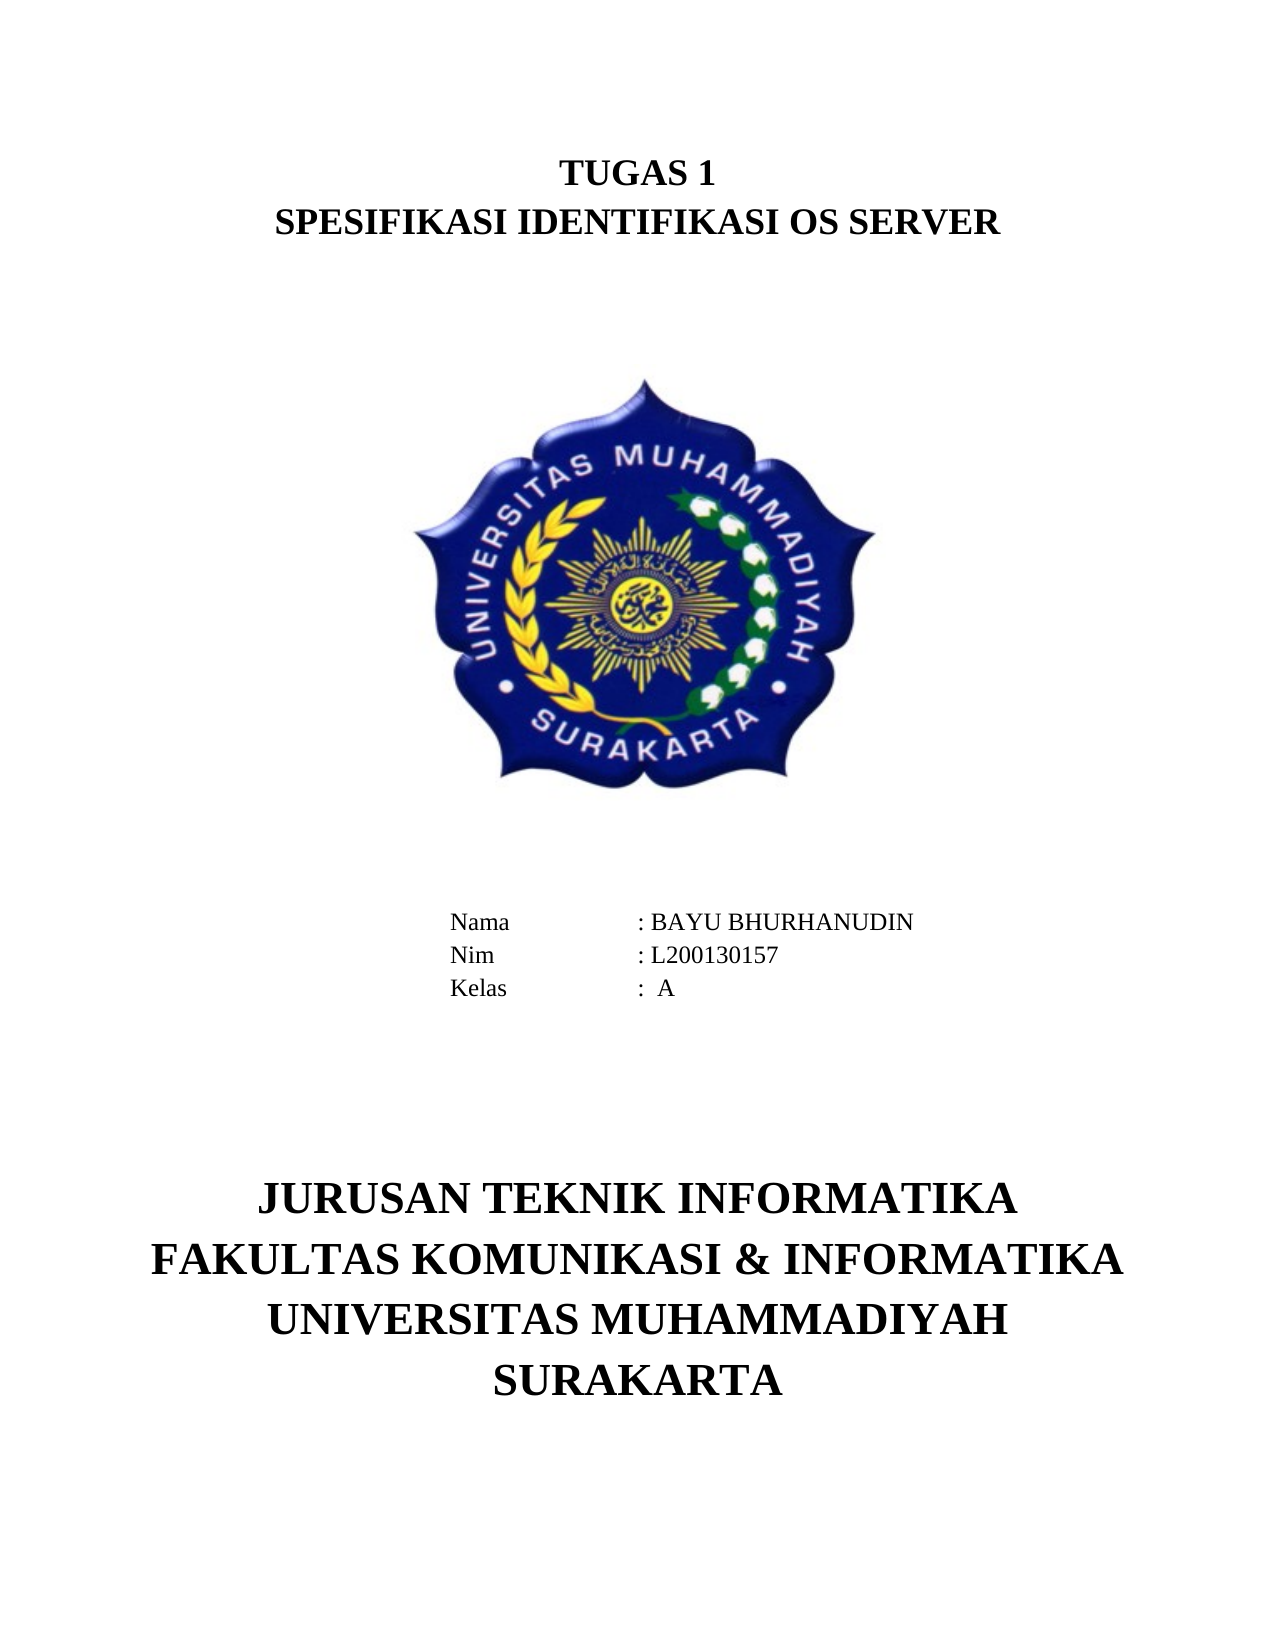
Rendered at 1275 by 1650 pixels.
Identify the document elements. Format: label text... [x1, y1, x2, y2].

text Kelas : A [375, 973, 1125, 1001]
text JURUSAN TEKNIK INFORMATIKA [150, 1171, 1125, 1223]
picture [389, 364, 886, 804]
text SPESIFIKASI IDENTIFIKASI OS SERVER [150, 199, 1125, 243]
text Nama : BAYU BHURHANUDIN [375, 907, 1125, 935]
text TUGAS 1 [150, 150, 1125, 193]
text FAKULTAS KOMUNIKASI & INFORMATIKA [150, 1231, 1125, 1284]
text UNIVERSITAS MUHAMMADIYAH SURAKARTA [150, 1292, 1125, 1405]
text Nim : L200130157 [375, 940, 1125, 968]
